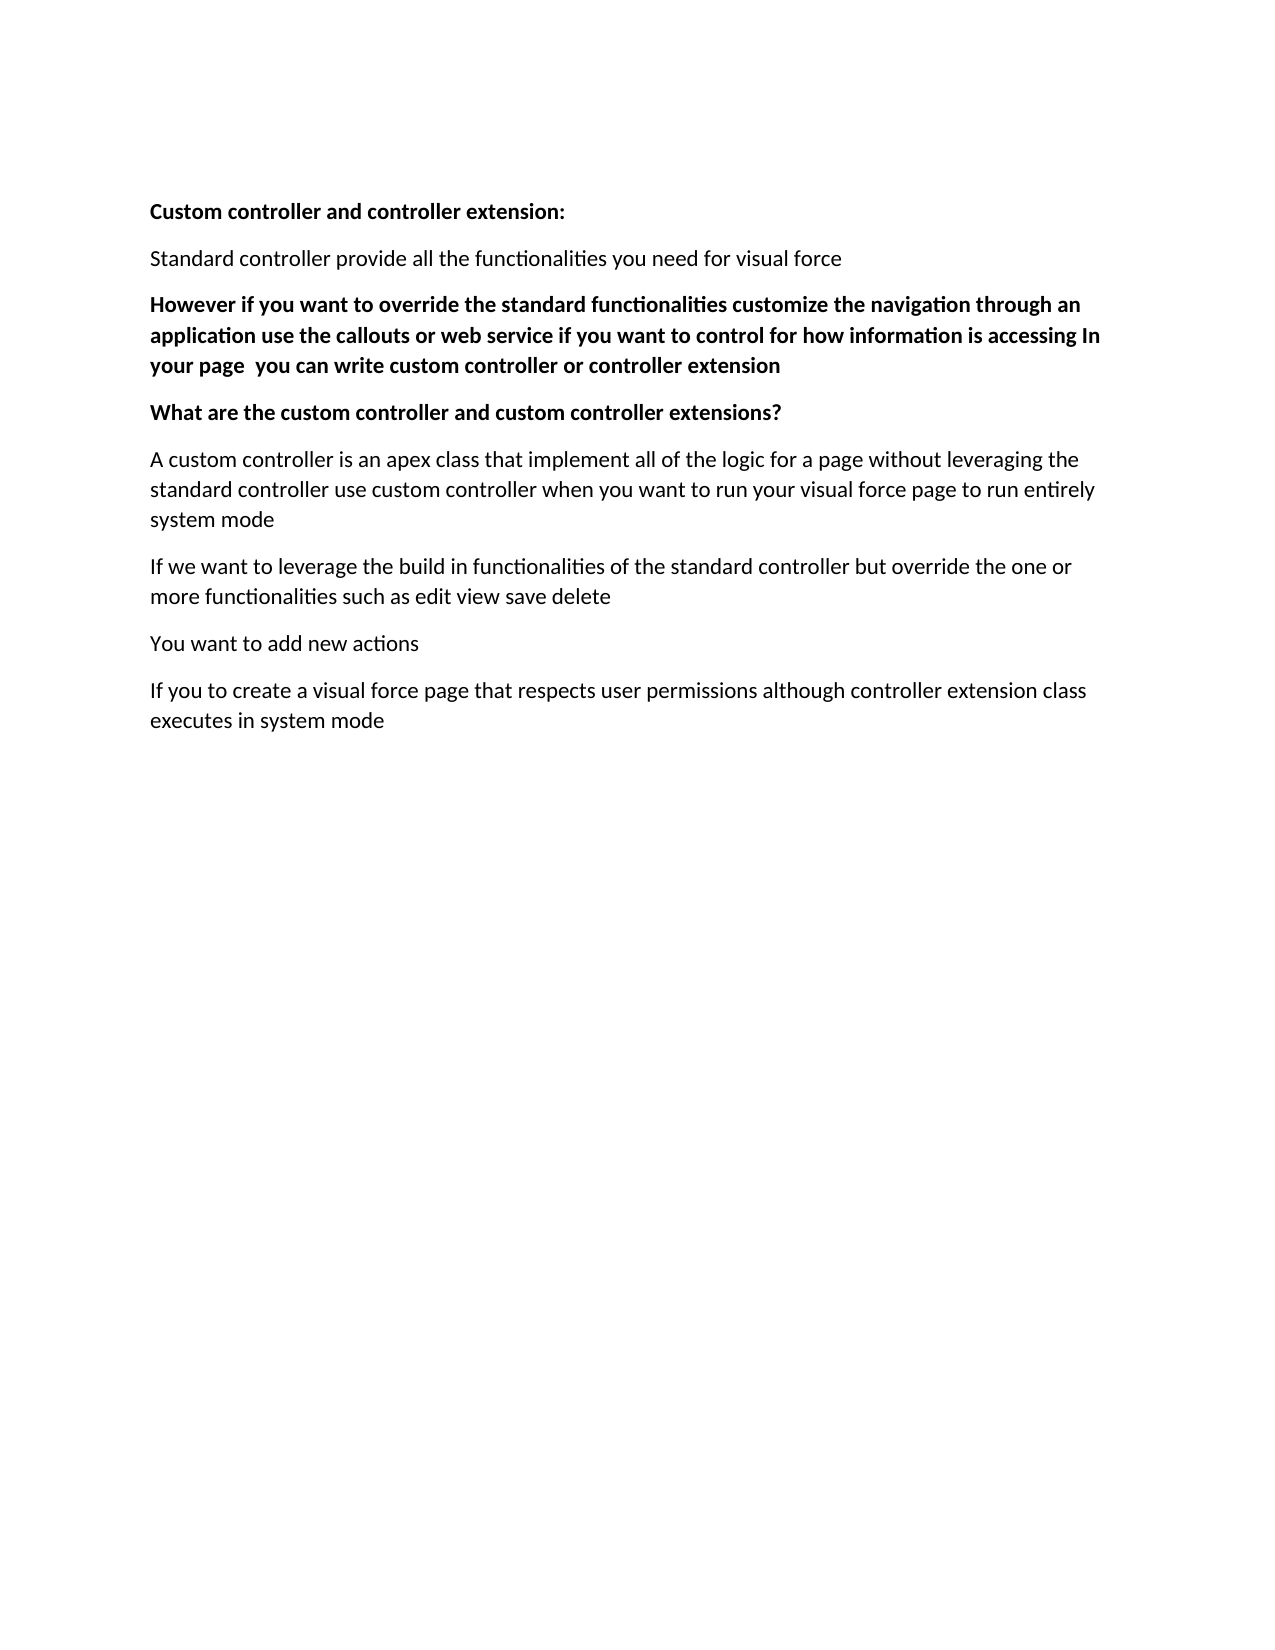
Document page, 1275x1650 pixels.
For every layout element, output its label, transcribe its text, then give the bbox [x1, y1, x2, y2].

text What are the custom controller and custom controller extensions? [150, 398, 1125, 426]
text However if you want to override the standard functionalities customize the navigation through an application use the callouts or web service if you want to control for how information is accessing In your page you can write custom controller or controller extension [150, 291, 1125, 379]
text You want to add new actions [150, 629, 1125, 657]
text A custom controller is an apex class that implement all of the logic for a page without leveraging the standard controller use custom controller when you want to run your visual force page to run entirely system mode [150, 445, 1125, 533]
text If we want to leverage the build in functionalities of the standard controller but override the one or more functionalities such as edit view save delete [150, 552, 1125, 610]
text Custom controller and controller extension: [150, 197, 1125, 225]
text Standard controller provide all the functionalities you need for visual force [150, 244, 1125, 272]
text If you to create a visual force page that respects user permissions although controller extension class executes in system mode [150, 676, 1125, 734]
